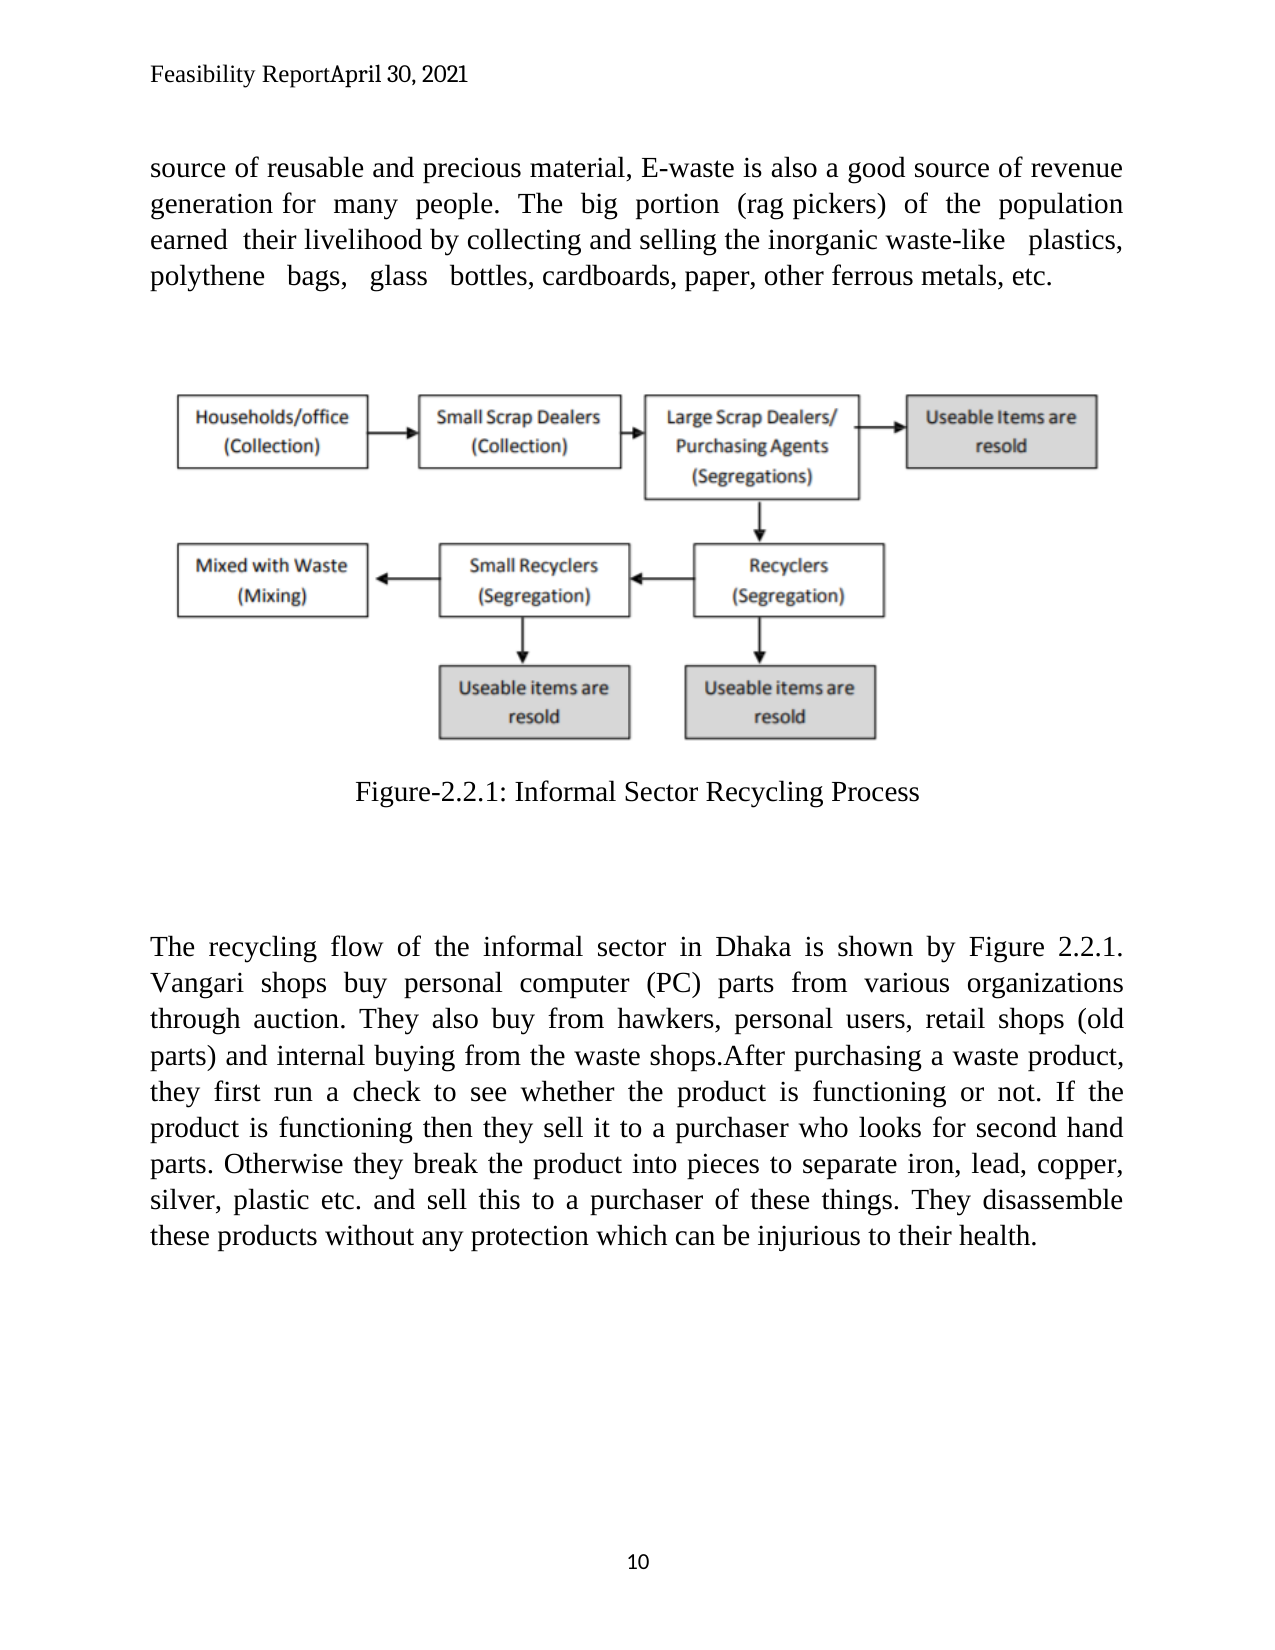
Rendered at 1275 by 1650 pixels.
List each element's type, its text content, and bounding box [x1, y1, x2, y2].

picture [150, 374, 1125, 756]
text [150, 150, 1125, 292]
text The recycling flow of the informal sector in Dhaka is shown by Figure 2.2.1. Vangari shops buy personal computer (PC) parts from various organizations through auction. They also buy from hawkers, personal users, retail shops (old parts) and internal buying from the waste shops.After purchasing a waste product, they first run a check to see whether the product is functioning or not. If the product is functioning then they sell it to a purchaser who looks for second hand parts. Otherwise they break the product into pieces to separate iron, lead, copper, silver, plastic etc. and sell this to a purchaser of these things. They disassemble these products without any protection which can be injurious to their health. [150, 929, 1125, 1252]
text Figure-2.2.1: Informal Sector Recycling Process [150, 774, 1125, 808]
